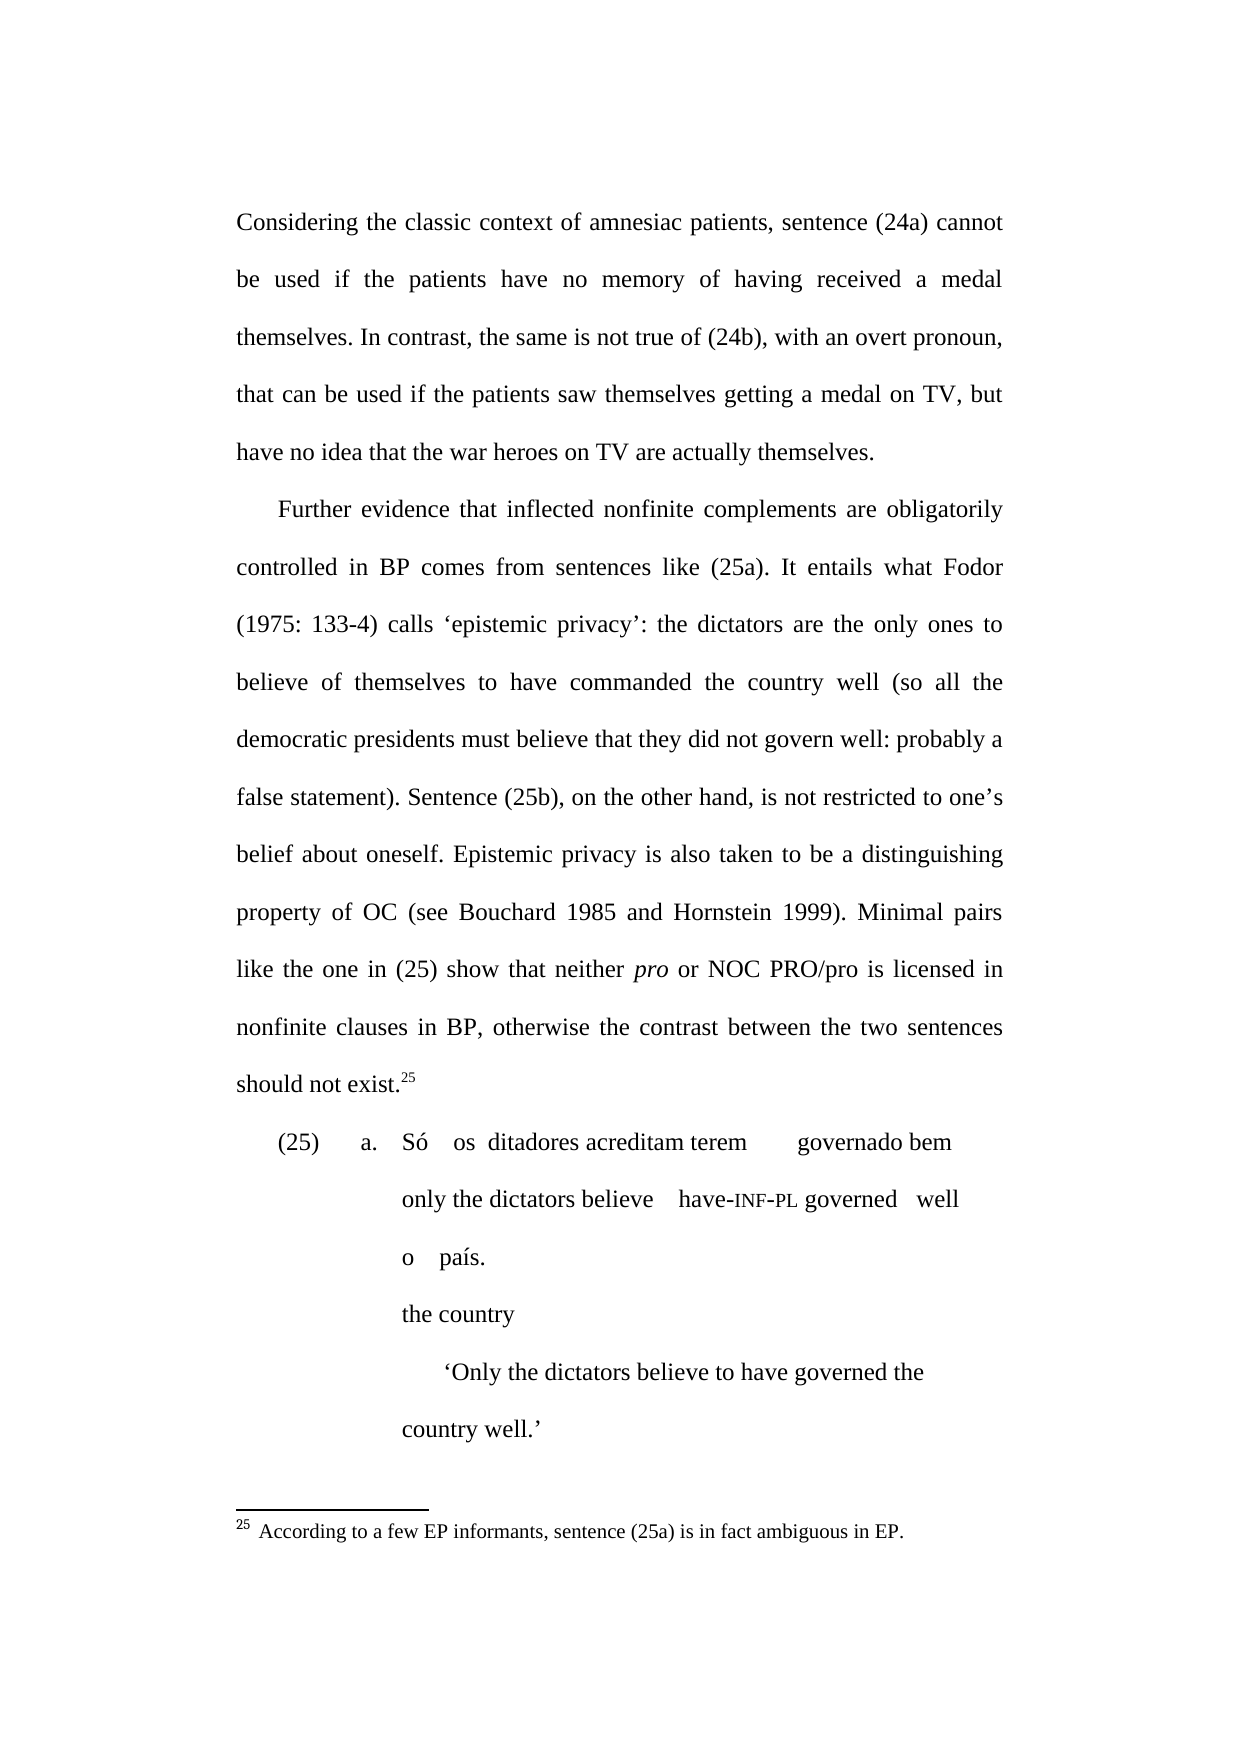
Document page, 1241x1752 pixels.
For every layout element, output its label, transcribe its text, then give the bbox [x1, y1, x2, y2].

text Further evidence that inflected nonfinite complements are obligatorily controlled in BP comes from sentences like (25a). It entails what Fodor (1975: 133-4) calls ‘epistemic privacy’: the dictators are the only ones to believe of themselves to have commanded the country well (so all the democratic presidents must believe that they did not govern well: probably a false statement). Sentence (25b), on the other hand, is not restricted to one’s belief about oneself. Epistemic privacy is also taken to be a distinguishing property of OC (see Bouchard 1985 and Hornstein 1999). Minimal pairs like the one in (25) show that neither pro or NOC PRO/pro is licensed in nonfinite clauses in BP, otherwise the contrast between the two sentences should not exist. [236, 494, 1004, 1098]
text o país. [310, 1242, 1004, 1271]
text only the dictators believe have-inf-pl governed well [310, 1184, 1004, 1213]
text the country [310, 1299, 1004, 1328]
text (25) a. Só os ditadores acreditam terem governado bem [236, 1127, 1004, 1156]
text Considering the classic context of amnesiac patients, sentence (24a) cannot be used if the patients have no memory of having received a medal themselves. In contrast, the same is not true of (24b), with an overt pronoun, that can be used if the patients saw themselves getting a medal on TV, but have no idea that the war heroes on TV are actually themselves. [236, 207, 1004, 466]
text ‘Only the dictators believe to have governed the country well.’ [402, 1357, 1004, 1443]
